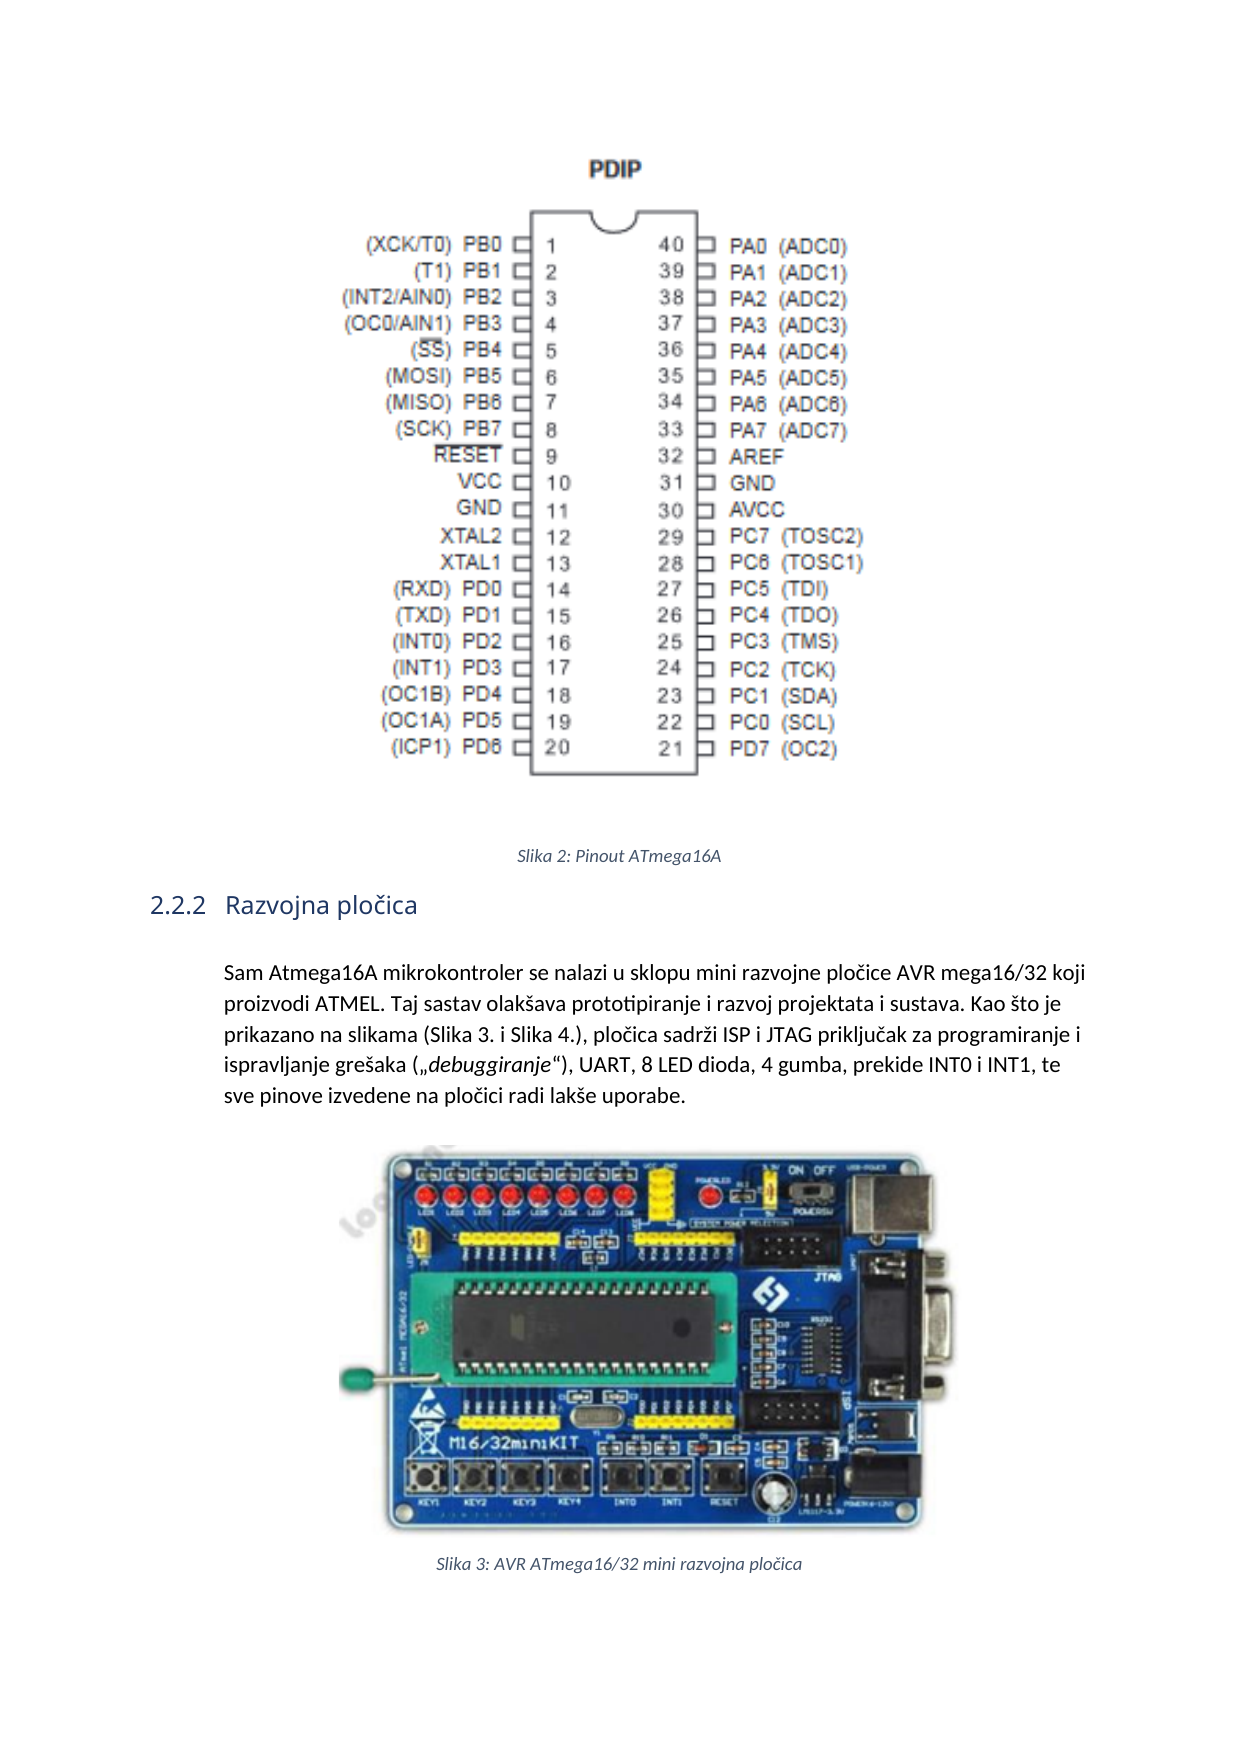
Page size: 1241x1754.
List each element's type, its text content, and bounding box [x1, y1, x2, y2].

picture [338, 1145, 975, 1538]
subtitle Razvojna pločica [150, 888, 1090, 922]
picture [302, 150, 938, 829]
text Sam Atmega16A mikrokontroler se nalazi u sklopu mini razvojne pločice AVR mega16/32 koji proizvodi ATMEL. Taj sastav olakšava prototipiranje i razvoj projektata i sustava. Kao što je prikazano na slikama (Slika 3. i Slika 4.), pločica sadrži ISP i JTAG priključak za programiranje i ispravljanje grešaka („debuggiranje“), UART, 8 LED dioda, 4 gumba, prekide INT0 i INT1, te sve pinove izvedene na pločici radi lakše uporabe. [224, 958, 1090, 1109]
